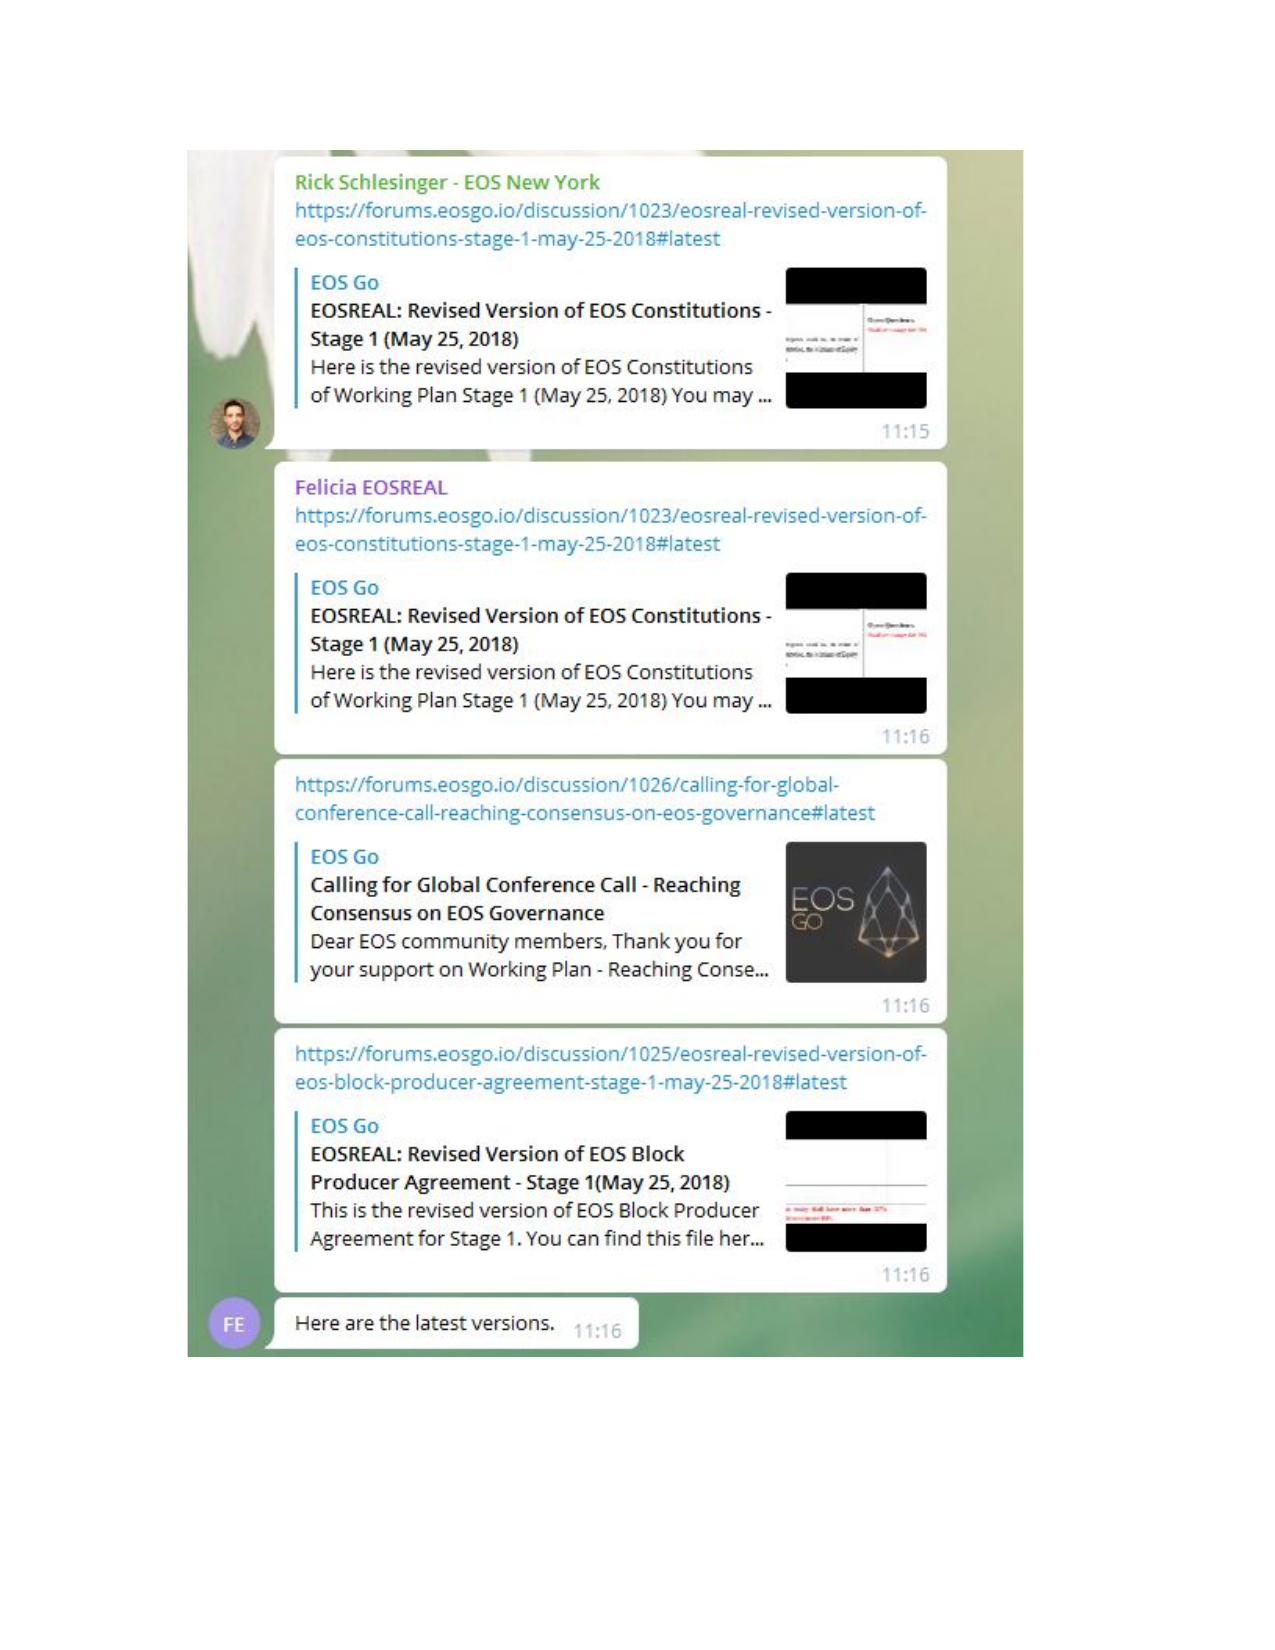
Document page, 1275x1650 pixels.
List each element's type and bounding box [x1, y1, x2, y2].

picture [187, 150, 1024, 1357]
